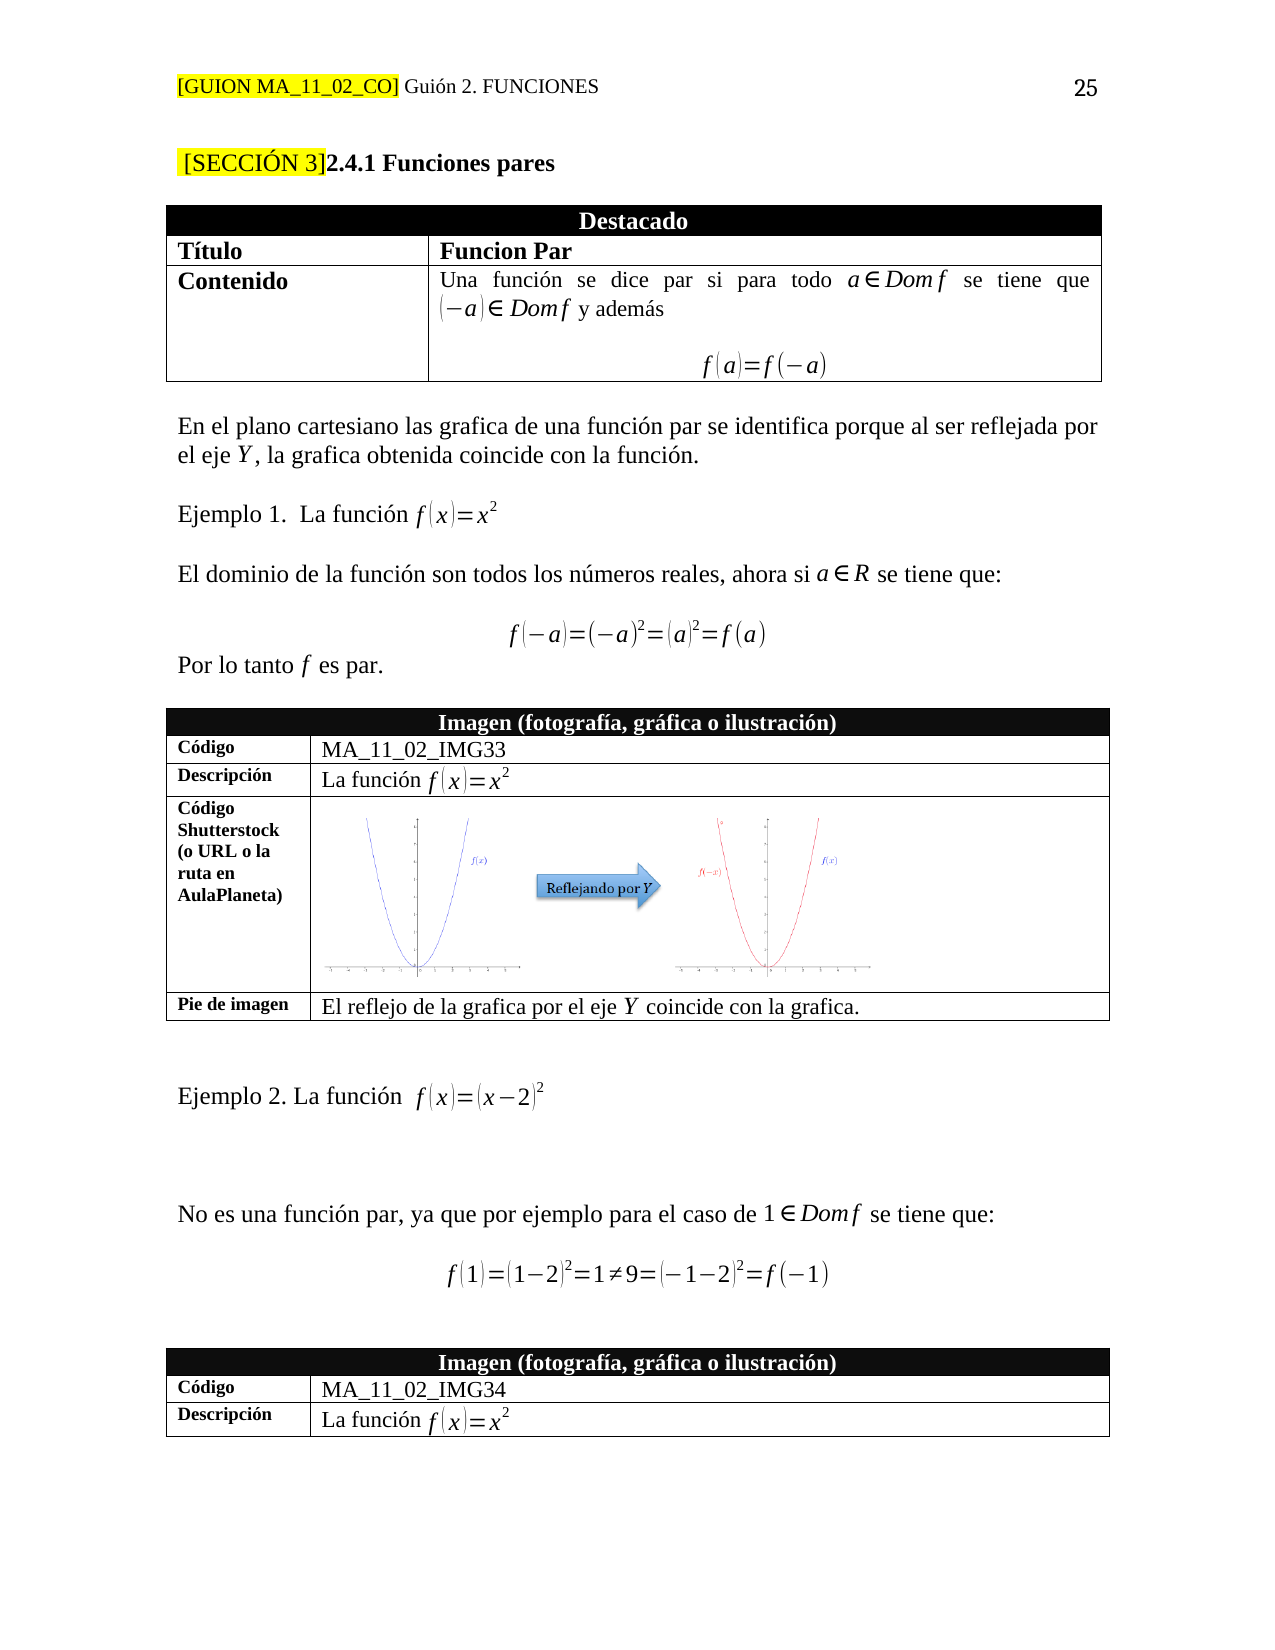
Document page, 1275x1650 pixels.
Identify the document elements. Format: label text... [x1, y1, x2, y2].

table_cell El reflejo de la grafica por el eje coincide con la grafica. [311, 993, 1109, 1020]
text No es una función par, ya que por ejemplo para el caso de se tiene que: [177, 1199, 1098, 1227]
text Ejemplo 1. La función [177, 497, 1098, 530]
text Ejemplo 2. La función [177, 1079, 1098, 1112]
picture [321, 797, 888, 992]
table_cell Código [167, 736, 310, 762]
table_header Imagen (fotografía, gráfica o ilustración) [167, 1349, 1109, 1375]
table_cell Pie de imagen [167, 993, 310, 1020]
text [SECCIÓN 3]2.4.1 Funciones pares [326, 148, 1098, 176]
text Por lo tanto es par. [177, 650, 1098, 679]
table_cell [888, 797, 1109, 992]
table_cell Descripción [167, 1403, 310, 1436]
table_cell La función [311, 1403, 1109, 1436]
table_cell La función [311, 764, 1109, 796]
table_cell Contenido [167, 266, 428, 381]
text En el plano cartesiano las grafica de una función par se identifica porque al ser reflejada por el eje , la grafica obtenida coincide con la función. [177, 411, 1098, 468]
table_cell [311, 797, 321, 992]
table_cell Código [167, 1376, 310, 1402]
text El dominio de la función son todos los números reales, ahora si se tiene que: [177, 559, 1098, 587]
table_cell Descripción [167, 764, 310, 796]
table_cell Código Shutterstock (o URL o la ruta en AulaPlaneta) [167, 797, 310, 992]
table_cell Título [167, 236, 428, 265]
table_cell MA_11_02_IMG33 [311, 736, 1109, 762]
table_header Imagen (fotografía, gráfica o ilustración) [167, 709, 1109, 735]
table_cell Funcion Par [429, 236, 1101, 265]
table_cell Una función se dice par si para todo se tiene que y además [429, 266, 1101, 381]
table_header Destacado [167, 206, 1101, 235]
table_cell MA_11_02_IMG34 [311, 1376, 1109, 1402]
